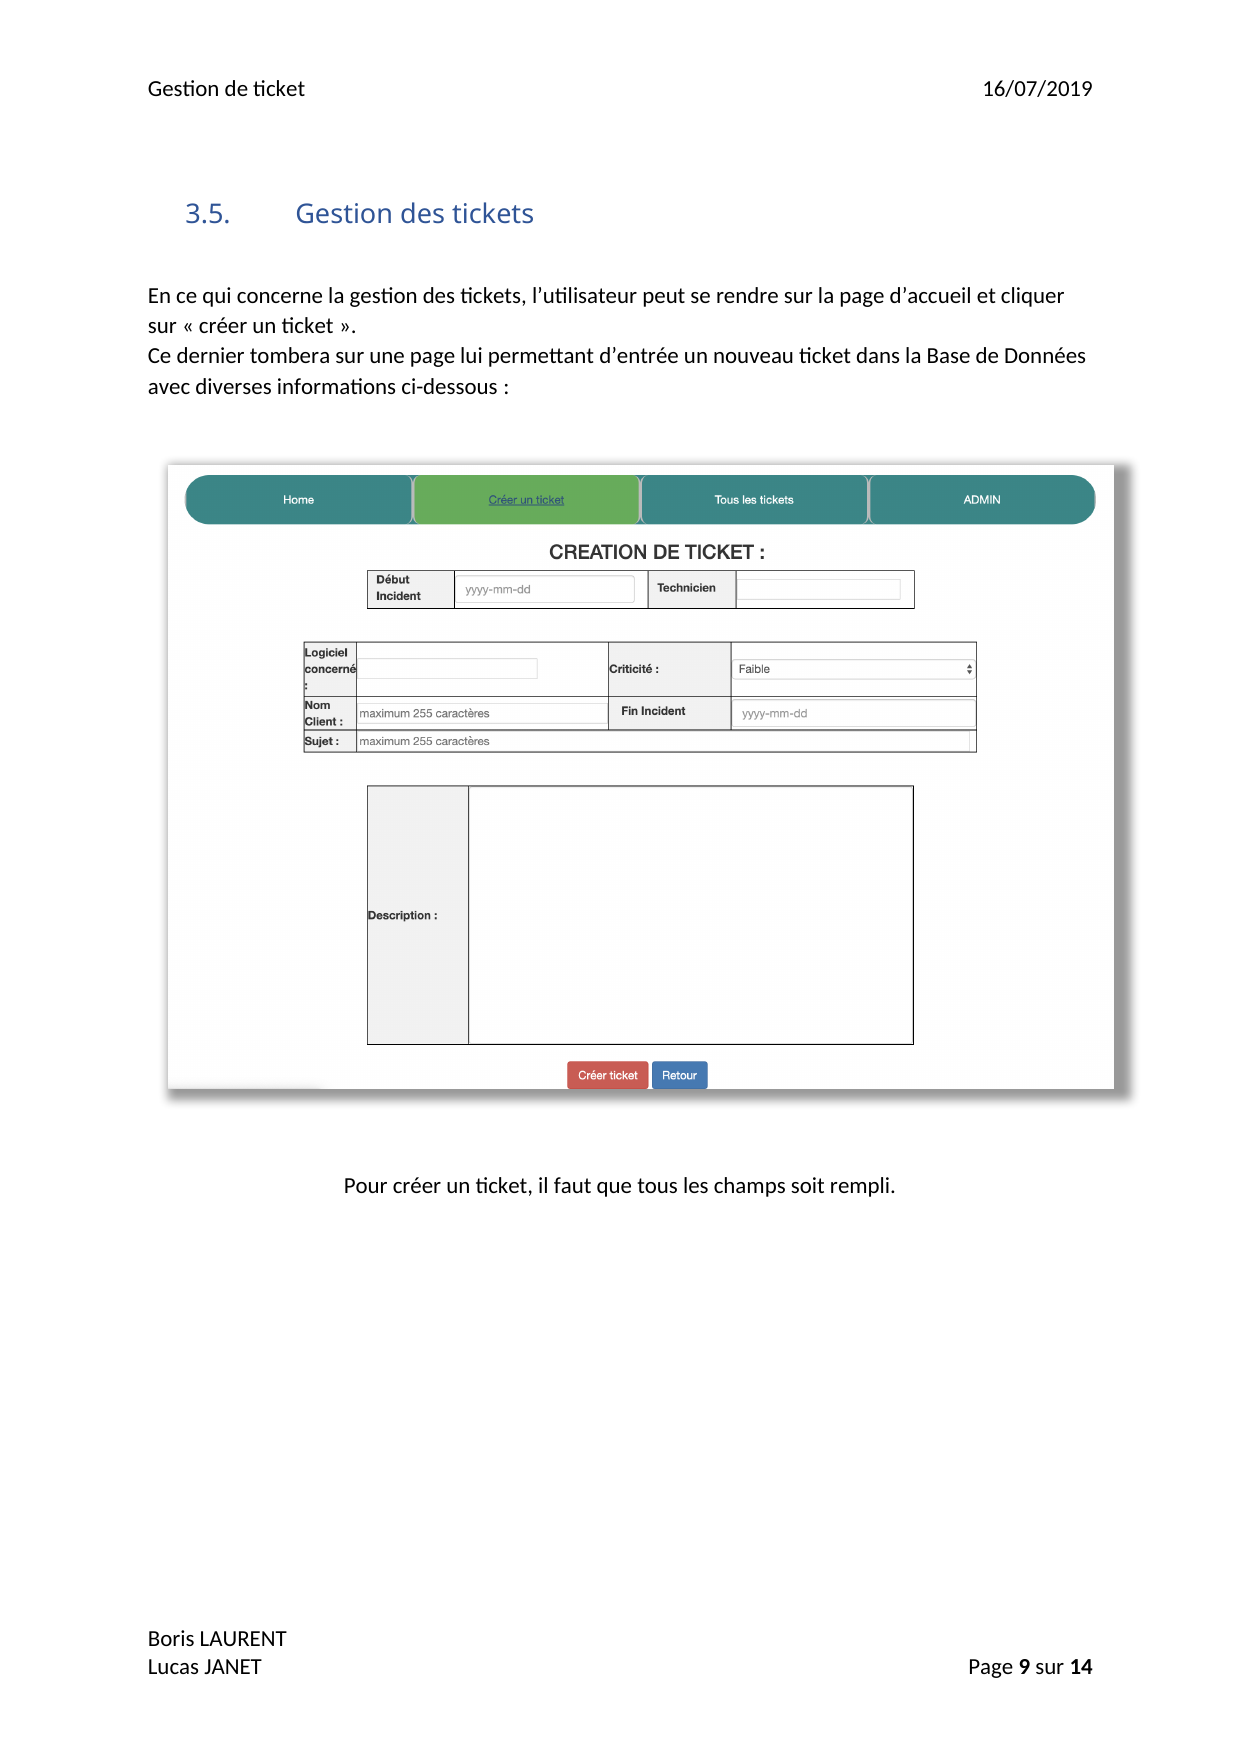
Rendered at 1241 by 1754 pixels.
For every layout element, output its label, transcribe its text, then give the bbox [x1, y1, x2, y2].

subtitle Gestion des tickets [185, 194, 1093, 231]
text En ce qui concerne la gestion des tickets, l’utilisateur peut se rendre sur la page d’accueil et cliquer sur « créer un ticket ». Ce dernier tombera sur une page lui permettant d’entrée un nouveau ticket dans la Base de Données avec diverses informations ci-dessous : [148, 281, 1093, 400]
text Pour créer un ticket, il faut que tous les champs soit rempli. [148, 1171, 1093, 1199]
picture [168, 465, 1114, 1089]
